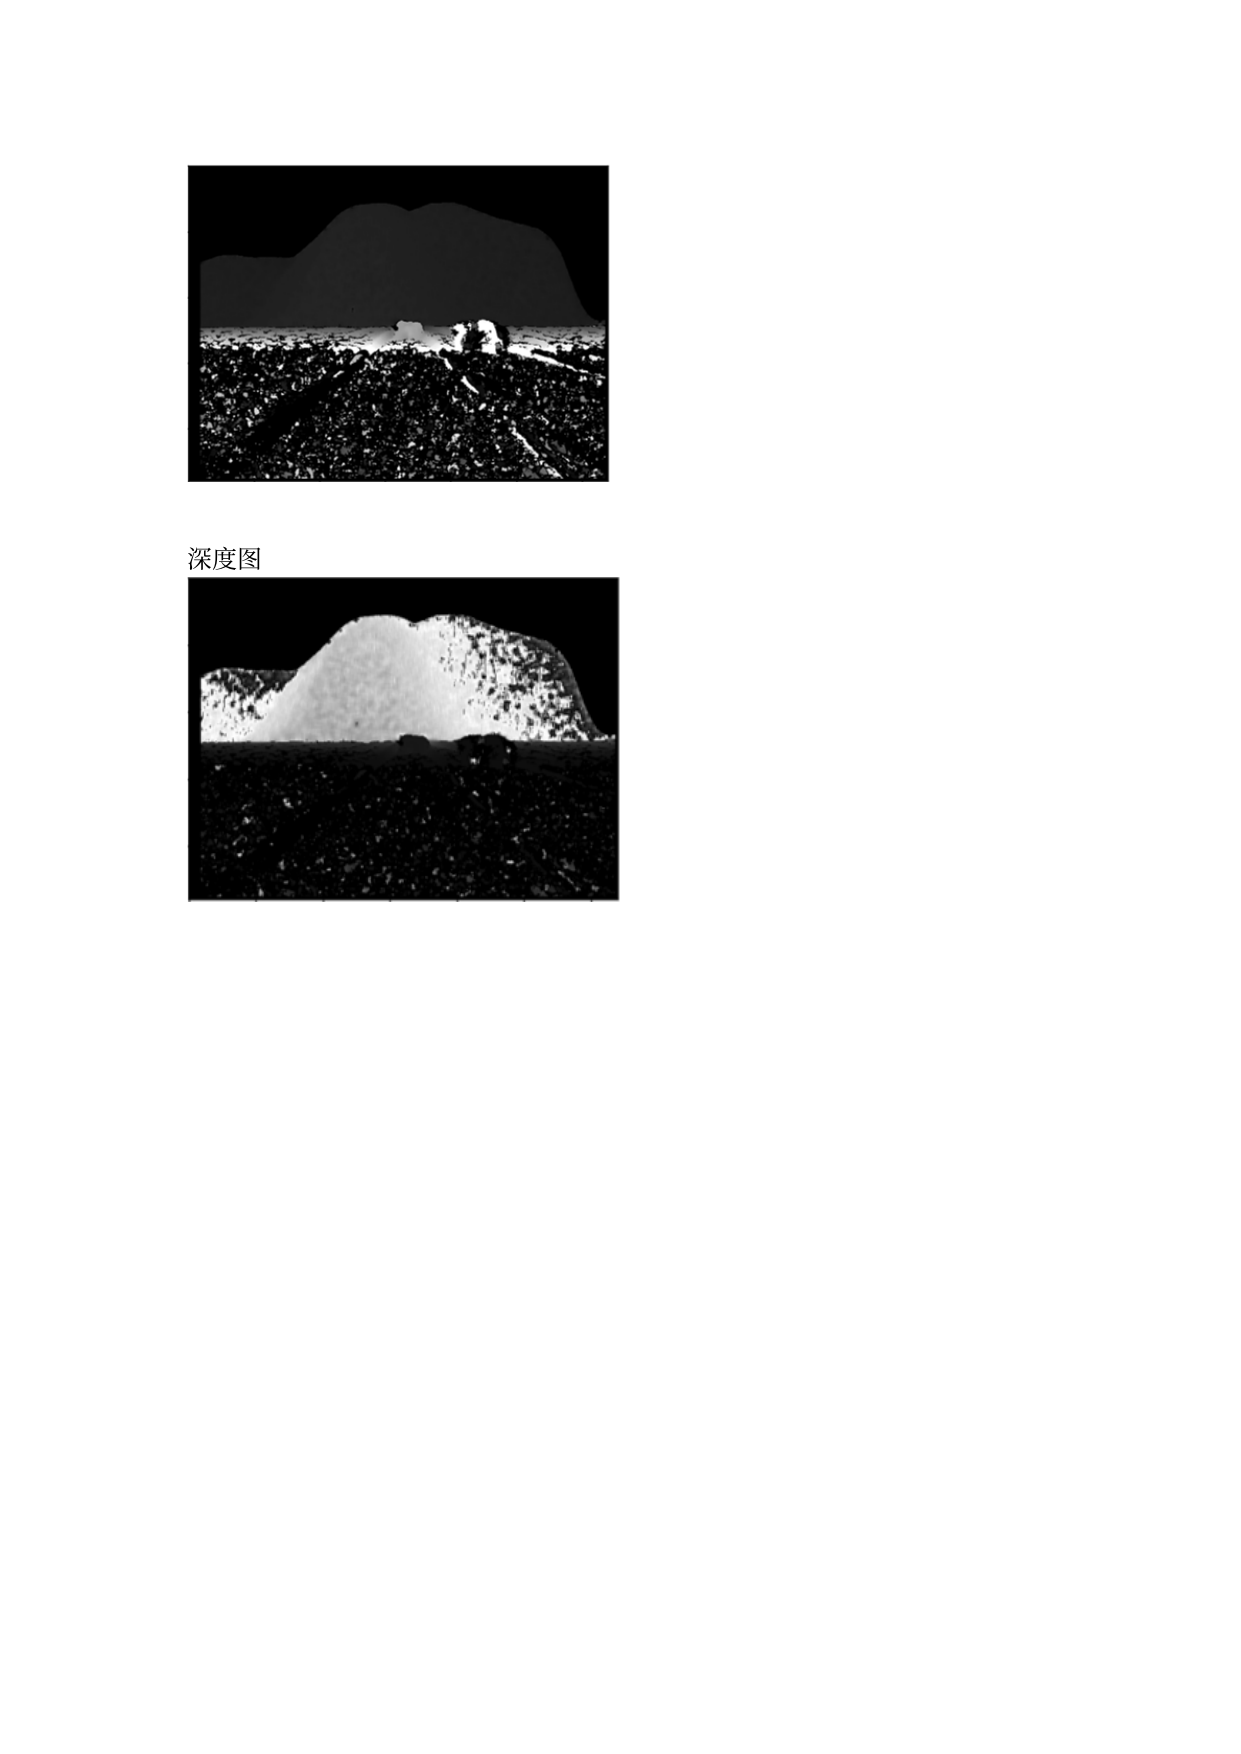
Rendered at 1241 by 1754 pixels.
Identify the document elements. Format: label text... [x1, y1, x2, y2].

picture [187, 577, 620, 902]
text 深度图 [187, 539, 1053, 577]
picture [187, 164, 611, 482]
